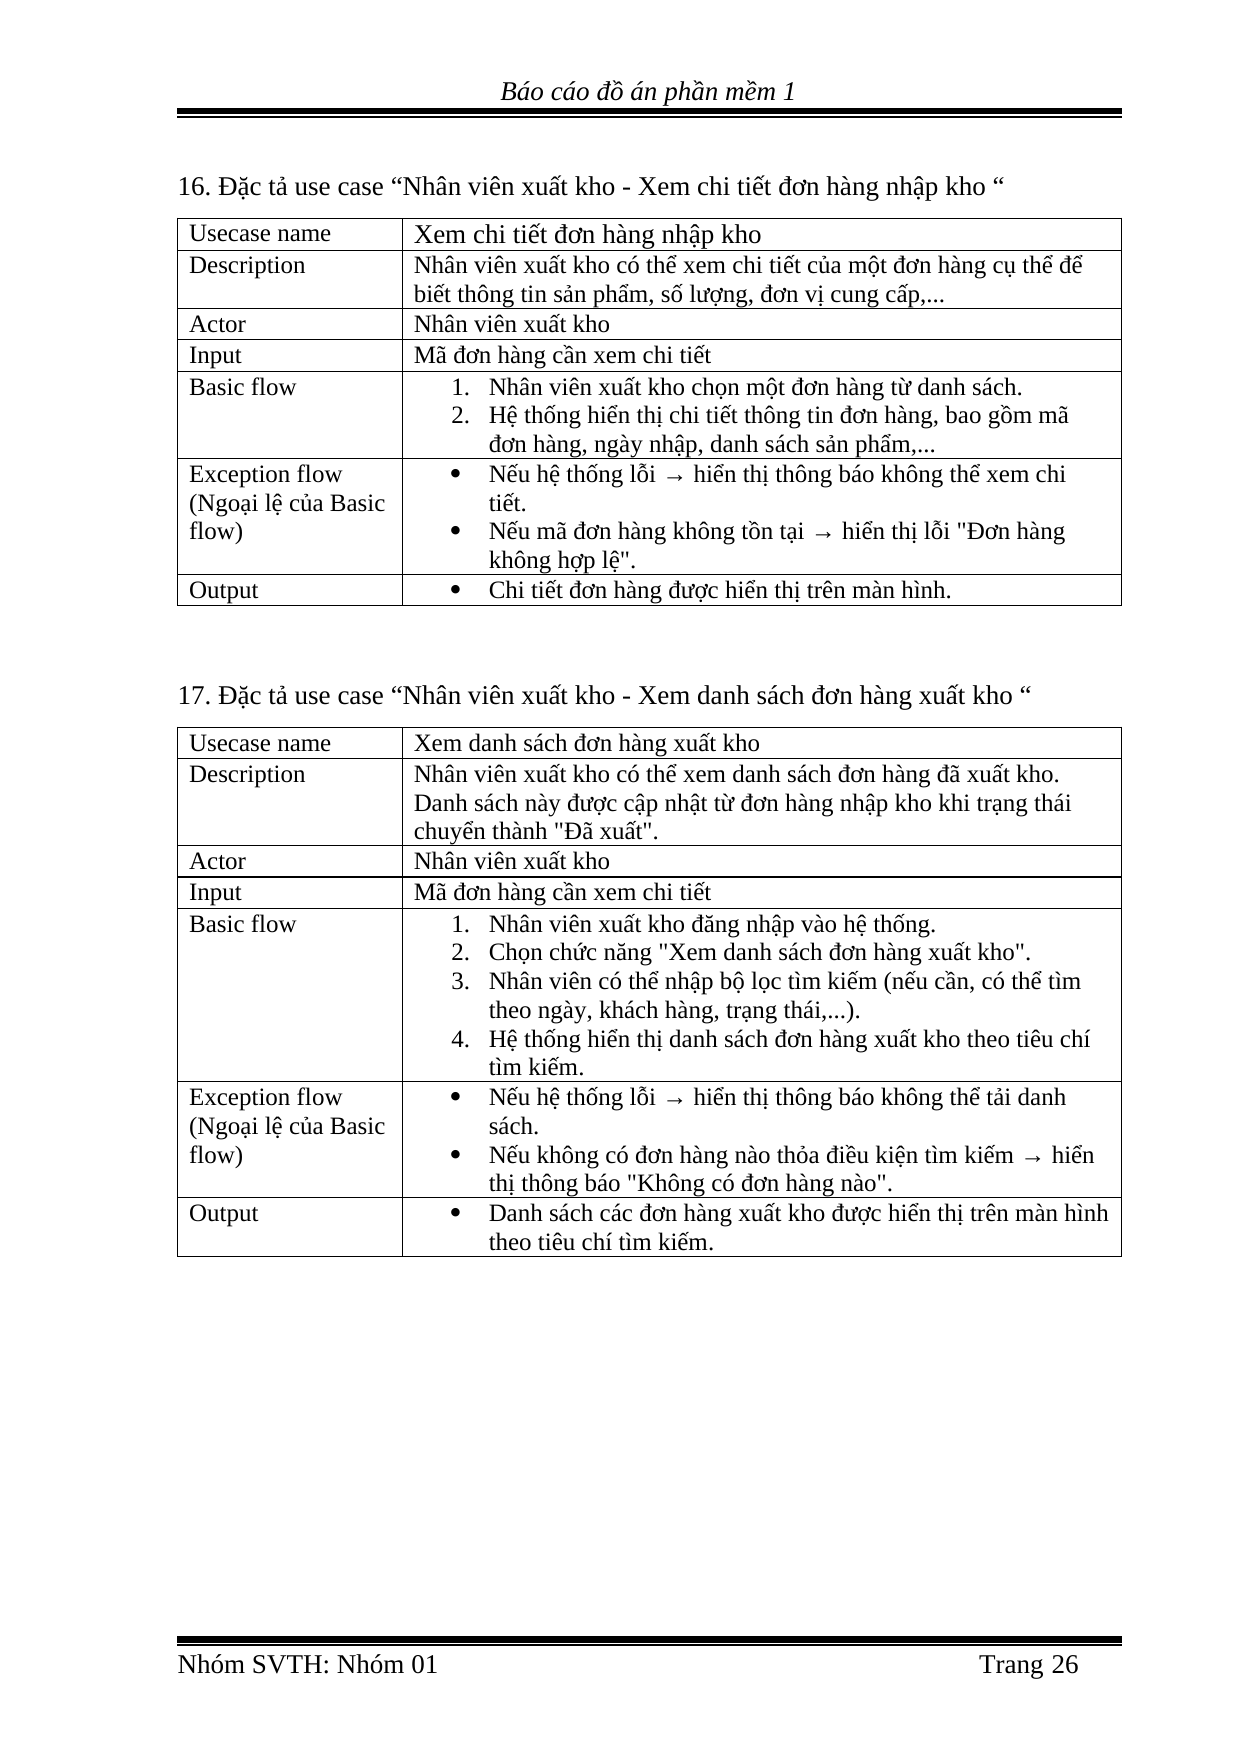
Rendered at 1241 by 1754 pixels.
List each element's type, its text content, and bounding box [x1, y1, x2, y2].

table_header Xem danh sách đơn hàng xuất kho [403, 728, 1121, 758]
table_header Xem chi tiết đơn hàng nhập kho [403, 219, 1121, 249]
table_cell Nhân viên xuất kho có thể xem chi tiết của một đơn hàng cụ thể để biết thông tin sản phẩm, số lượng, đơn vị cung cấp,... [403, 251, 1121, 308]
table_cell Description [178, 251, 402, 308]
table_cell Description [178, 759, 402, 845]
table_cell Mã đơn hàng cần xem chi tiết [403, 340, 1121, 371]
table_cell Actor [178, 309, 402, 339]
table_cell Nếu hệ thống lỗi → hiển thị thông báo không thể tải danh sách. Nếu không có đơn hàng nào thỏa điều kiện tìm kiếm → hiển thị thông báo "Không có đơn hàng nào". [403, 1082, 1121, 1197]
table_cell Nếu hệ thống lỗi → hiển thị thông báo không thể xem chi tiết. Nếu mã đơn hàng không tồn tại → hiển thị lỗi "Đơn hàng không hợp lệ". [403, 459, 1121, 574]
table_cell Input [178, 878, 402, 908]
table_header Usecase name [178, 728, 402, 758]
table_cell Actor [178, 846, 402, 876]
table_cell Output [178, 1198, 402, 1256]
table_cell Output [178, 575, 402, 605]
table_cell Nhân viên xuất kho có thể xem danh sách đơn hàng đã xuất kho. Danh sách này được cập nhật từ đơn hàng nhập kho khi trạng thái chuyển thành "Đã xuất". [403, 759, 1121, 845]
text Đặc tả use case “Nhân viên xuất kho - Xem danh sách đơn hàng xuất kho “ [177, 679, 1122, 710]
table_cell Input [178, 340, 402, 371]
table_header Usecase name [178, 219, 402, 249]
table_cell Nhân viên xuất kho chọn một đơn hàng từ danh sách. Hệ thống hiển thị chi tiết thông tin đơn hàng, bao gồm mã đơn hàng, ngày nhập, danh sách sản phẩm,... [403, 372, 1121, 458]
table_cell Basic flow [178, 909, 402, 1081]
table_cell Nhân viên xuất kho đăng nhập vào hệ thống. Chọn chức năng "Xem danh sách đơn hàng xuất kho". Nhân viên có thể nhập bộ lọc tìm kiếm (nếu cần, có thể tìm theo ngày, khách hàng, trạng thái,...). Hệ thống hiển thị danh sách đơn hàng xuất kho theo tiêu chí tìm kiếm. [403, 909, 1121, 1081]
table_cell Exception flow (Ngoại lệ của Basic flow) [178, 1082, 402, 1197]
table_cell Nhân viên xuất kho [403, 309, 1121, 339]
table_cell Mã đơn hàng cần xem chi tiết [403, 878, 1121, 908]
table_cell Chi tiết đơn hàng được hiển thị trên màn hình. [403, 575, 1121, 605]
table_cell Danh sách các đơn hàng xuất kho được hiển thị trên màn hình theo tiêu chí tìm kiếm. [403, 1198, 1121, 1256]
table_cell Basic flow [178, 372, 402, 458]
table_cell Nhân viên xuất kho [403, 846, 1121, 876]
table_cell Exception flow (Ngoại lệ của Basic flow) [178, 459, 402, 574]
text Đặc tả use case “Nhân viên xuất kho - Xem chi tiết đơn hàng nhập kho “ [177, 170, 1122, 201]
